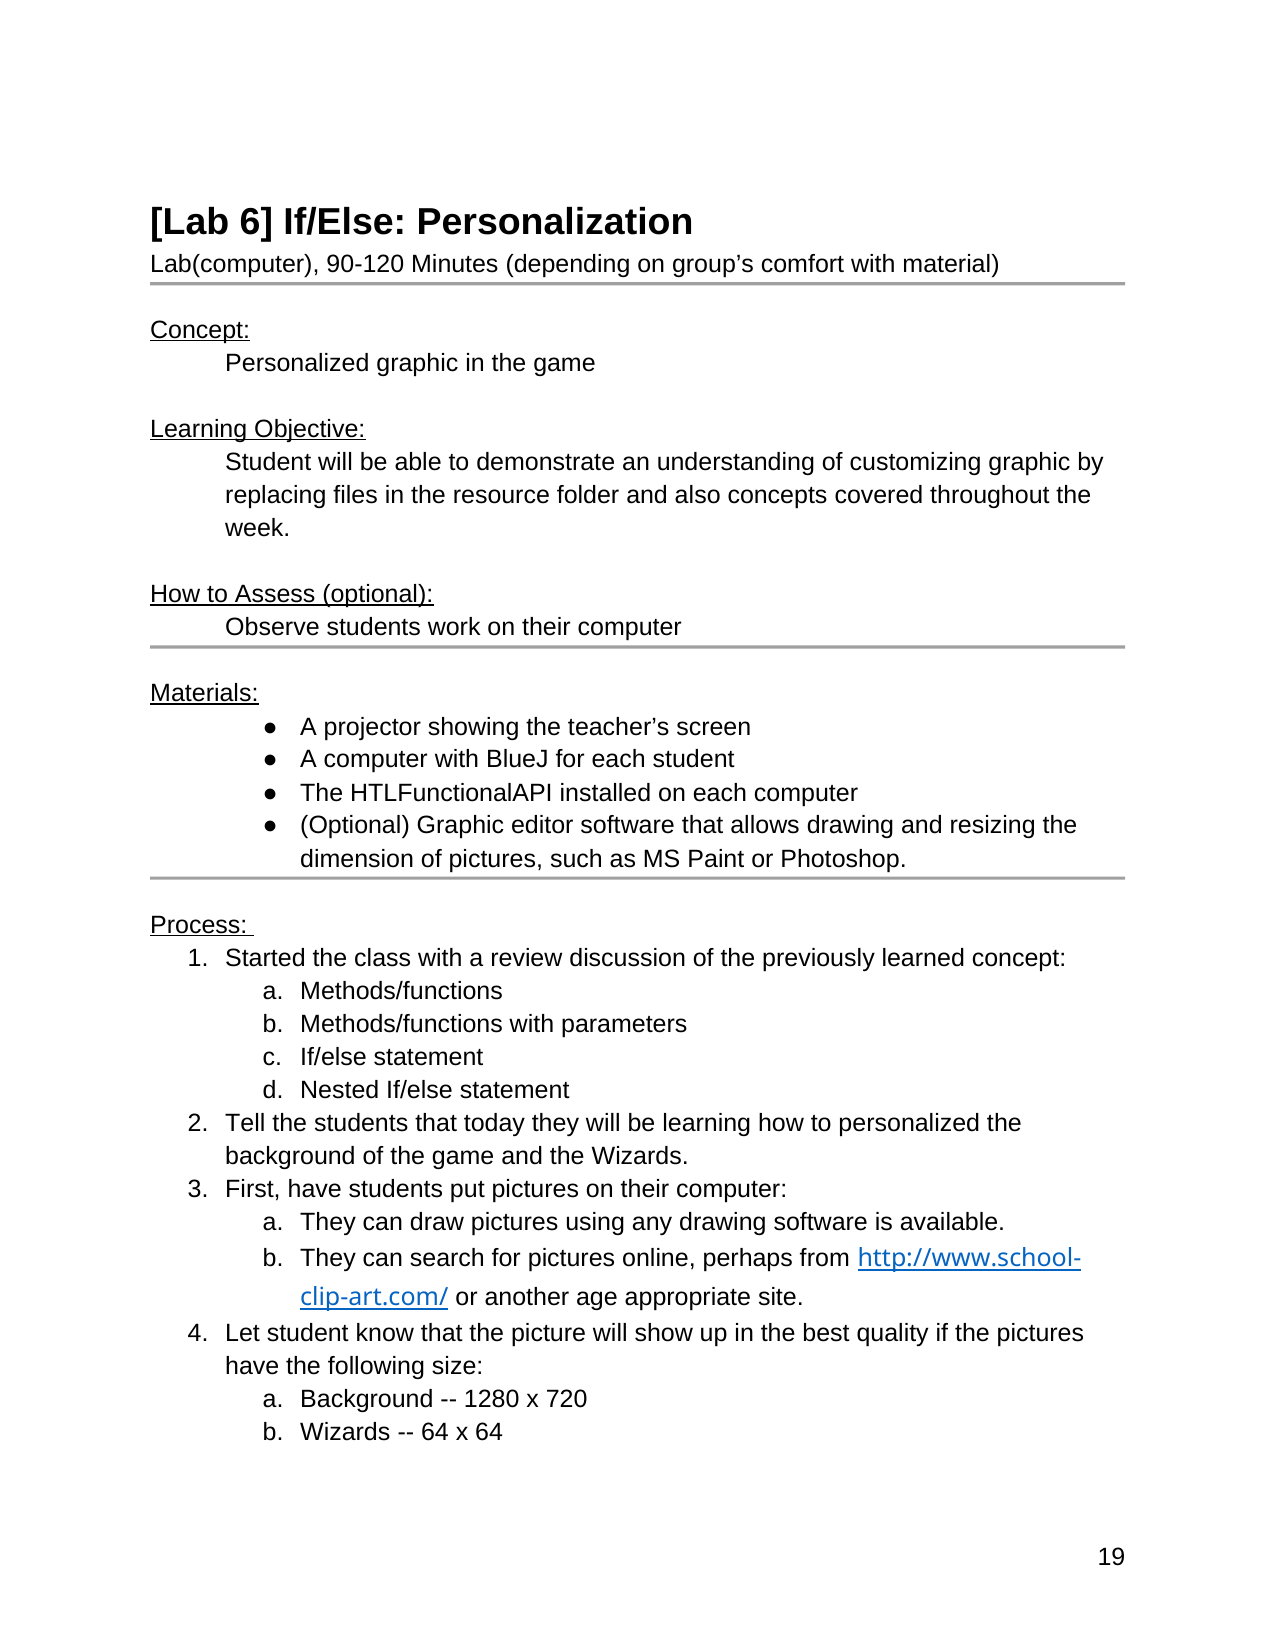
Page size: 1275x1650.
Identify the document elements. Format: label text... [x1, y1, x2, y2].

text Personalized graphic in the game [225, 348, 1125, 377]
list (Optional) Graphic editor software that allows drawing and resizing the dimension of pictures, such as MS Paint or Photoshop. [262, 811, 1125, 872]
list Let student know that the picture will show up in the best quality if the pictures have the following size: [187, 1318, 1125, 1380]
list First, have students put pictures on their computer: [187, 1174, 1125, 1202]
list Tell the students that today they will be learning how to personalized the background of the game and the Wizards. [187, 1108, 1125, 1169]
list They can draw pictures using any drawing software is available. [262, 1207, 1125, 1236]
list A projector showing the teacher’s screen [225, 711, 1125, 740]
list A computer with BlueJ for each student [225, 744, 1125, 773]
text Learning Objective: [150, 414, 1125, 443]
subtitle [Lab 6] If/Else: Personalization [150, 199, 1125, 243]
text Materials: [150, 678, 1125, 707]
text Student will be able to demonstrate an understanding of customizing graphic by replacing files in the resource folder and also concepts covered throughout the week. [225, 447, 1125, 542]
list The HTLFunctionalAPI installed on each computer [225, 777, 1125, 806]
list Wizards -- 64 x 64 [262, 1417, 1125, 1446]
list Background -- 1280 x 720 [262, 1384, 1125, 1413]
list Methods/functions [262, 976, 1125, 1004]
text Lab(computer), 90-120 Minutes (depending on group’s comfort with material) [150, 249, 1125, 278]
list They can search for pictures online, perhaps from http://www.school-clip-art.com/ or another age appropriate site. [262, 1240, 1125, 1313]
list Nested If/else statement [262, 1075, 1125, 1103]
text Process: [150, 909, 1125, 938]
text Concept: [150, 315, 1125, 344]
list Started the class with a review discussion of the previously learned concept: [187, 943, 1125, 971]
list If/else statement [262, 1042, 1125, 1070]
text How to Assess (optional): [150, 579, 1125, 608]
text Observe students work on their computer [225, 612, 1125, 641]
list Methods/functions with parameters [262, 1009, 1125, 1037]
